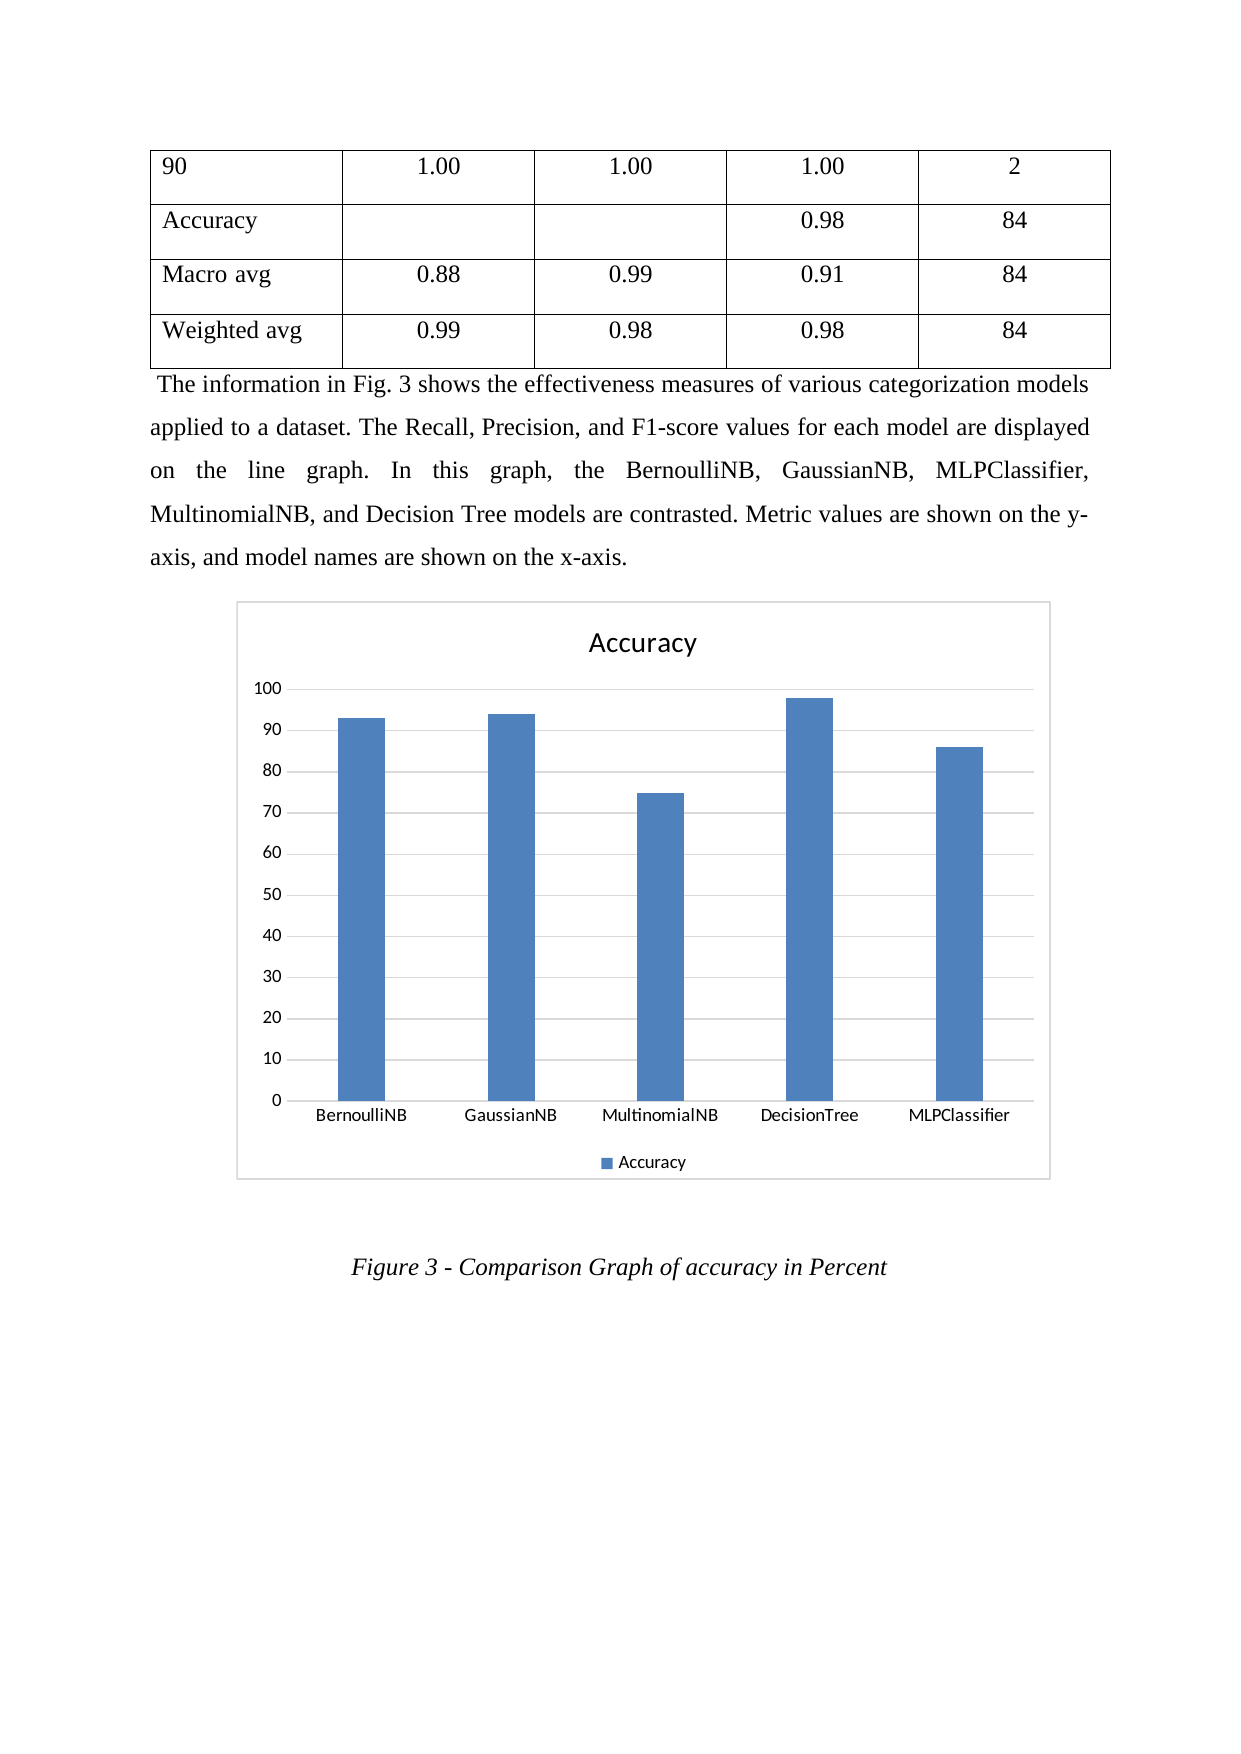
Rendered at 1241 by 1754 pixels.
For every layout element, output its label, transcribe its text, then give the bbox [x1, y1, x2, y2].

table_cell [343, 205, 534, 258]
table_cell 84 [919, 260, 1110, 314]
table_cell Weighted avg [151, 315, 342, 368]
table_cell 0.99 [343, 315, 534, 368]
table_cell 90 [151, 151, 342, 204]
table_cell 0.91 [727, 260, 918, 314]
table_cell 2 [919, 151, 1110, 204]
table_cell 0.98 [535, 315, 726, 368]
table_cell 1.00 [535, 151, 726, 204]
table_cell 0.98 [727, 315, 918, 368]
table_cell 1.00 [727, 151, 918, 204]
table_cell 84 [919, 315, 1110, 368]
table_cell 1.00 [343, 151, 534, 204]
text The information in Fig. 3 shows the effectiveness measures of various categorization models applied to a dataset. The Recall, Precision, and F1-score values for each model are displayed on the line graph. In this graph, the BernoulliNB, GaussianNB, MLPClassifier, MultinomialNB, and Decision Tree models are contrasted. Metric values are shown on the y-axis, and model names are shown on the x-axis. [150, 369, 1090, 571]
table_cell [535, 205, 726, 258]
table_cell Macro avg [151, 260, 342, 314]
text Figure 3 - Comparison Graph of accuracy in Percent [150, 1252, 1090, 1280]
table_cell Accuracy [151, 205, 342, 258]
table_cell 0.98 [727, 205, 918, 258]
table_cell 0.99 [535, 260, 726, 314]
table_cell 0.88 [343, 260, 534, 314]
table_cell 84 [919, 205, 1110, 258]
